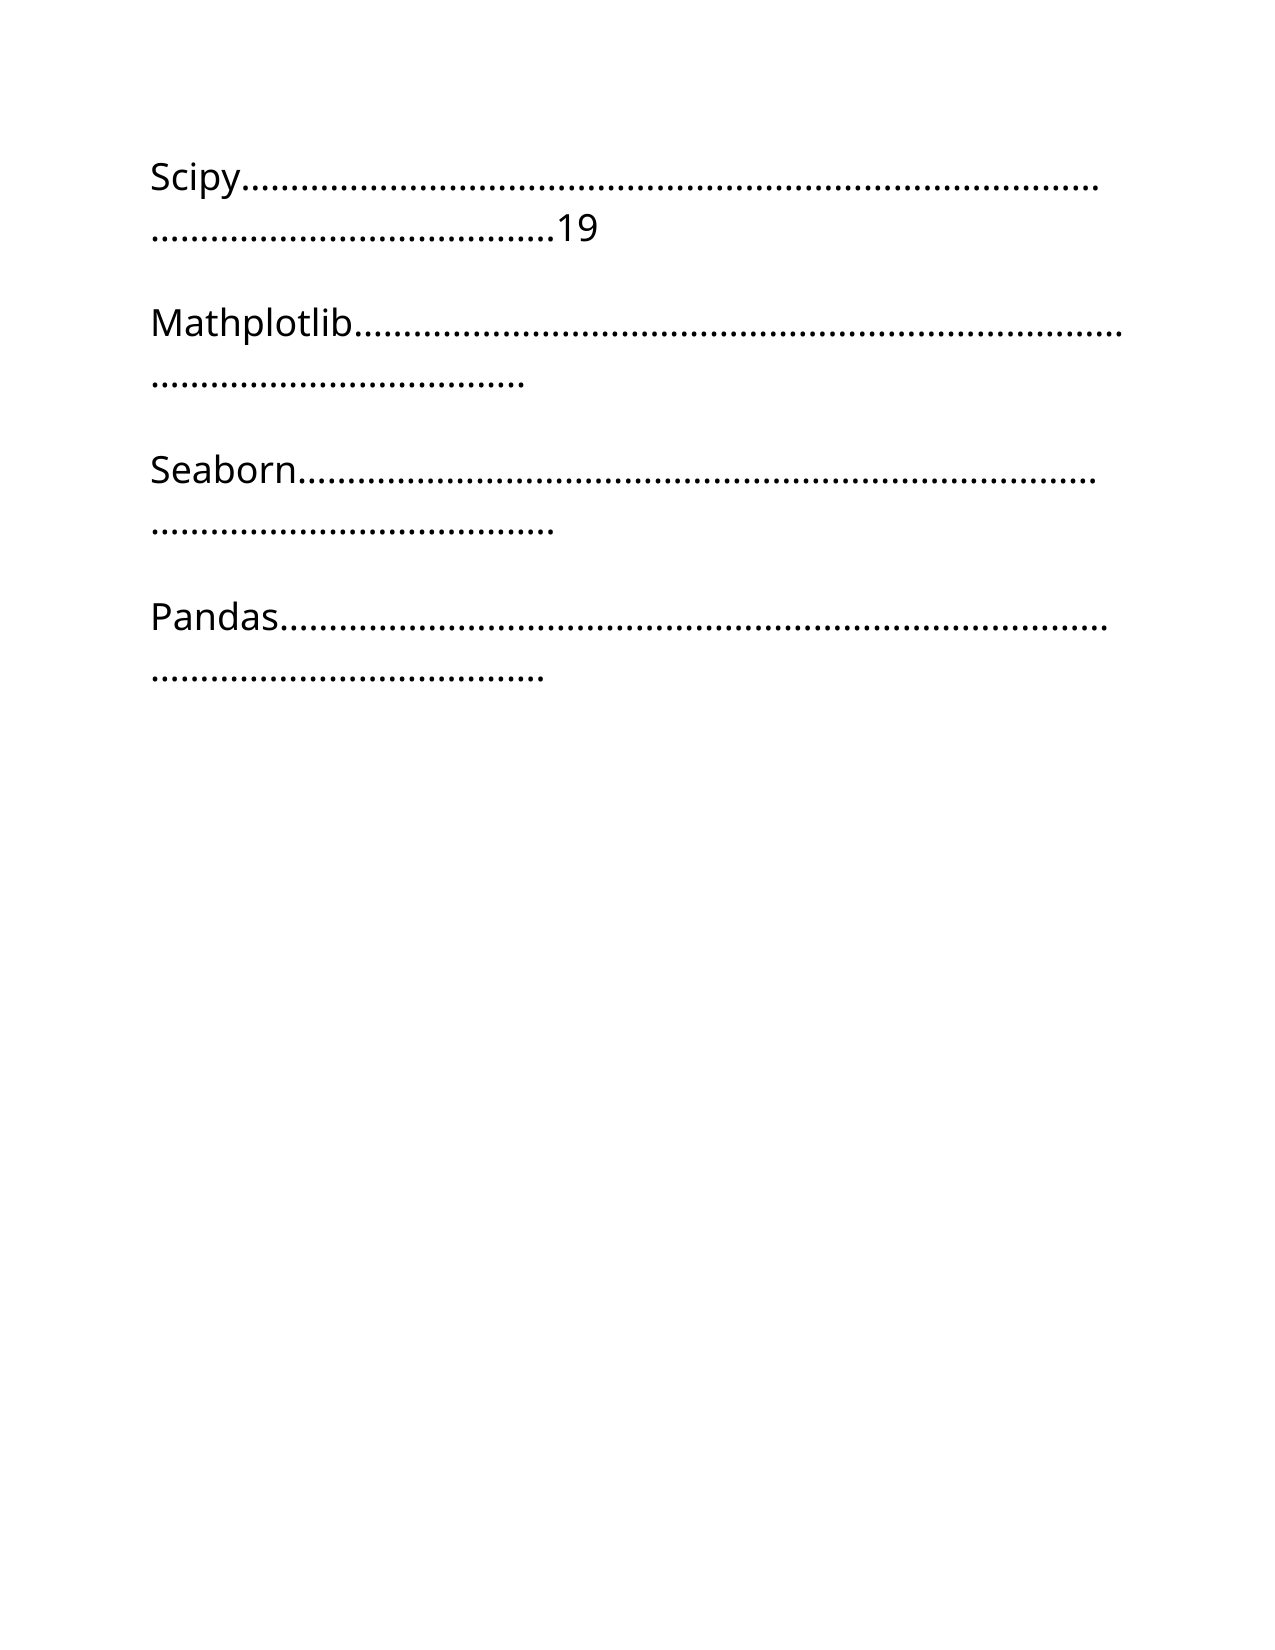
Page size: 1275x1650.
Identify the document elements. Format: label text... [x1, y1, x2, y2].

text Mathplotlib…………………………………………………………………………………………………….. [150, 269, 1125, 399]
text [150, 150, 1125, 252]
text Seaborn………………………………………………………………………………………………………….. [150, 416, 1125, 546]
text Pandas……………………………………………………………………………………………………………. [150, 562, 1125, 692]
